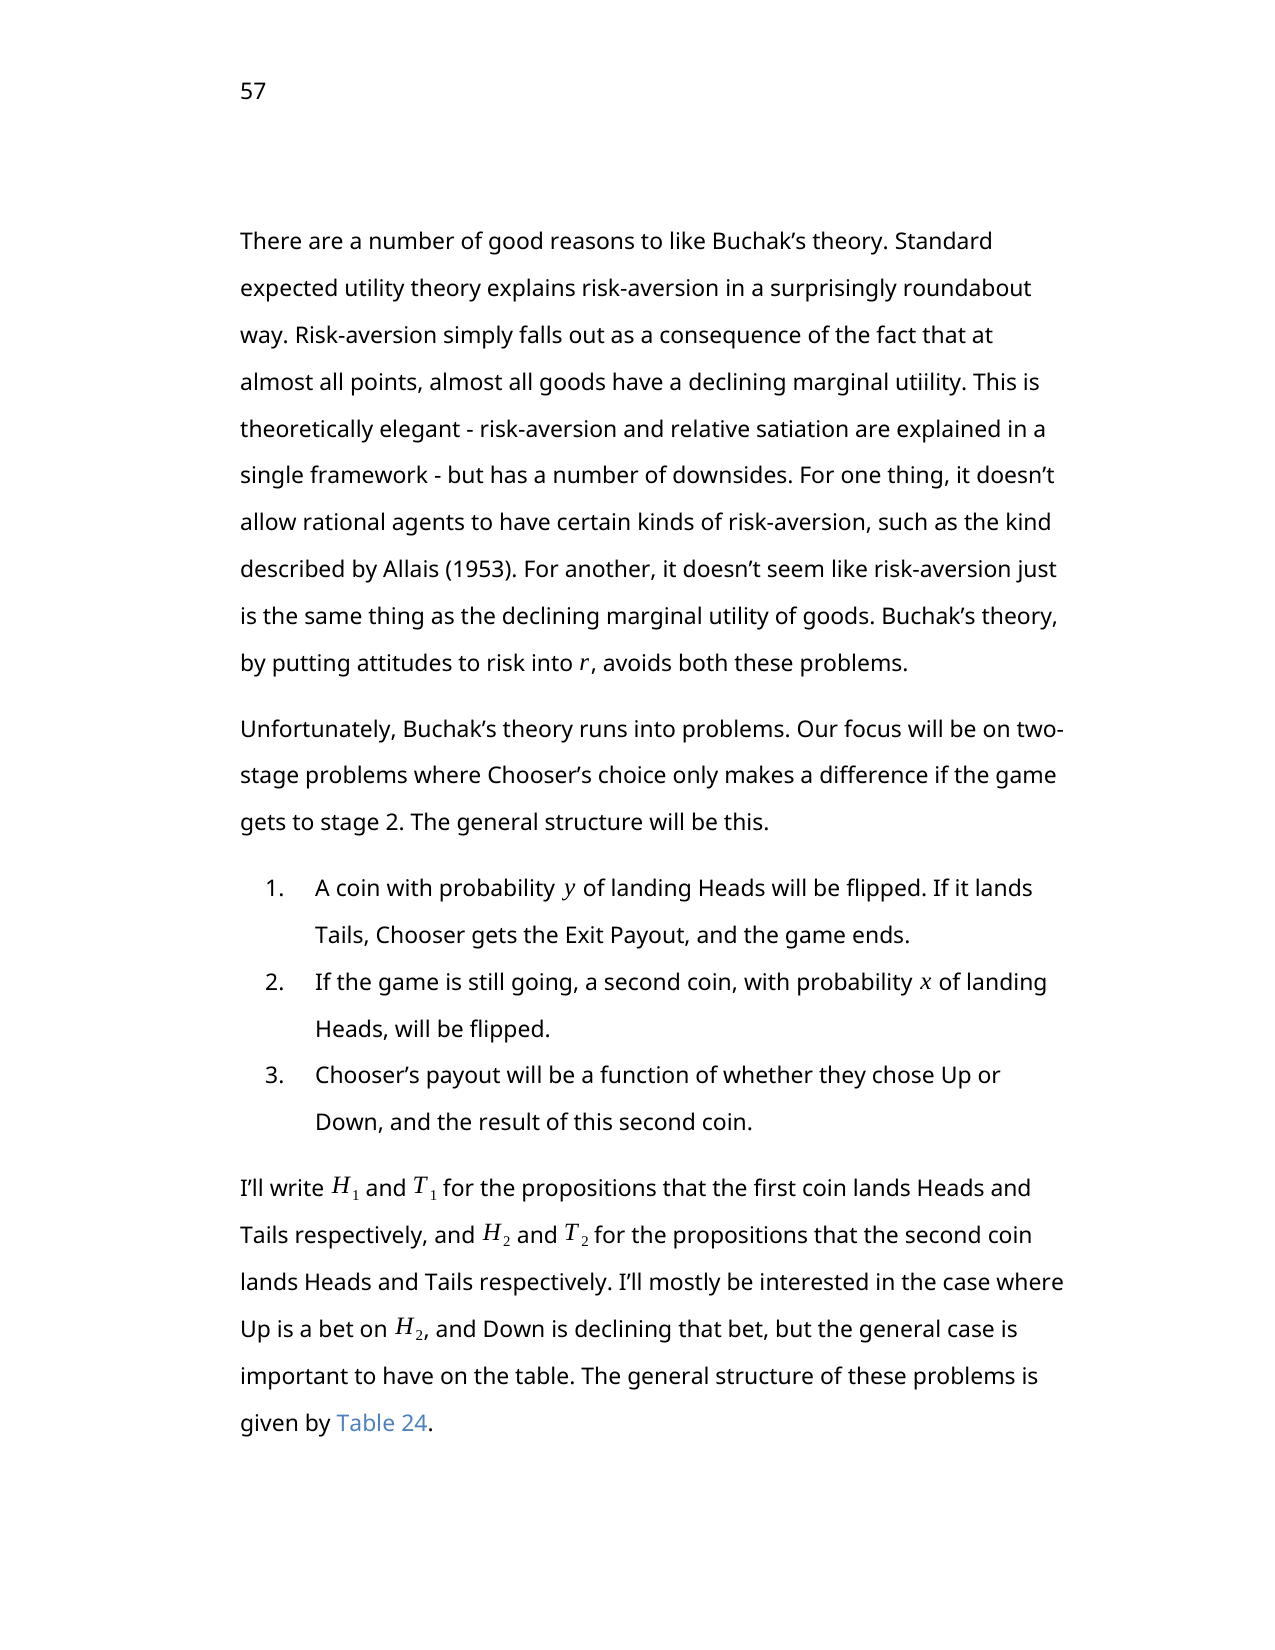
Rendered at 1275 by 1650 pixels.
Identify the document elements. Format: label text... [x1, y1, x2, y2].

list If the game is still going, a second coin, with probability of landing Heads, will be flipped. [265, 966, 1065, 1044]
text Unfortunately, Buchak’s theory runs into problems. Our focus will be on two-stage problems where Chooser’s choice only makes a difference if the game gets to stage 2. The general structure will be this. [240, 712, 1065, 837]
text I’ll write and for the propositions that the first coin lands Heads and Tails respectively, and and for the propositions that the second coin lands Heads and Tails respectively. I’ll mostly be interested in the case where Up is a bet on , and Down is declining that bet, but the general case is important to have on the table. The general structure of these problems is given by Table 24. [240, 1172, 1065, 1438]
list A coin with probability of landing Heads will be flipped. If it lands Tails, Chooser gets the Exit Payout, and the game ends. [265, 872, 1065, 950]
list Chooser’s payout will be a function of whether they chose Up or Down, and the result of this second coin. [265, 1059, 1065, 1137]
text There are a number of good reasons to like Buchak’s theory. Standard expected utility theory explains risk-aversion in a surprisingly roundabout way. Risk-aversion simply falls out as a consequence of the fact that at almost all points, almost all goods have a declining marginal utiility. This is theoretically elegant - risk-aversion and relative satiation are explained in a single framework - but has a number of downsides. For one thing, it doesn’t allow rational agents to have certain kinds of risk-aversion, such as the kind described by Allais (1953). For another, it doesn’t seem like risk-aversion just is the same thing as the declining marginal utility of goods. Buchak’s theory, by putting attitudes to risk into , avoids both these problems. [240, 225, 1065, 678]
